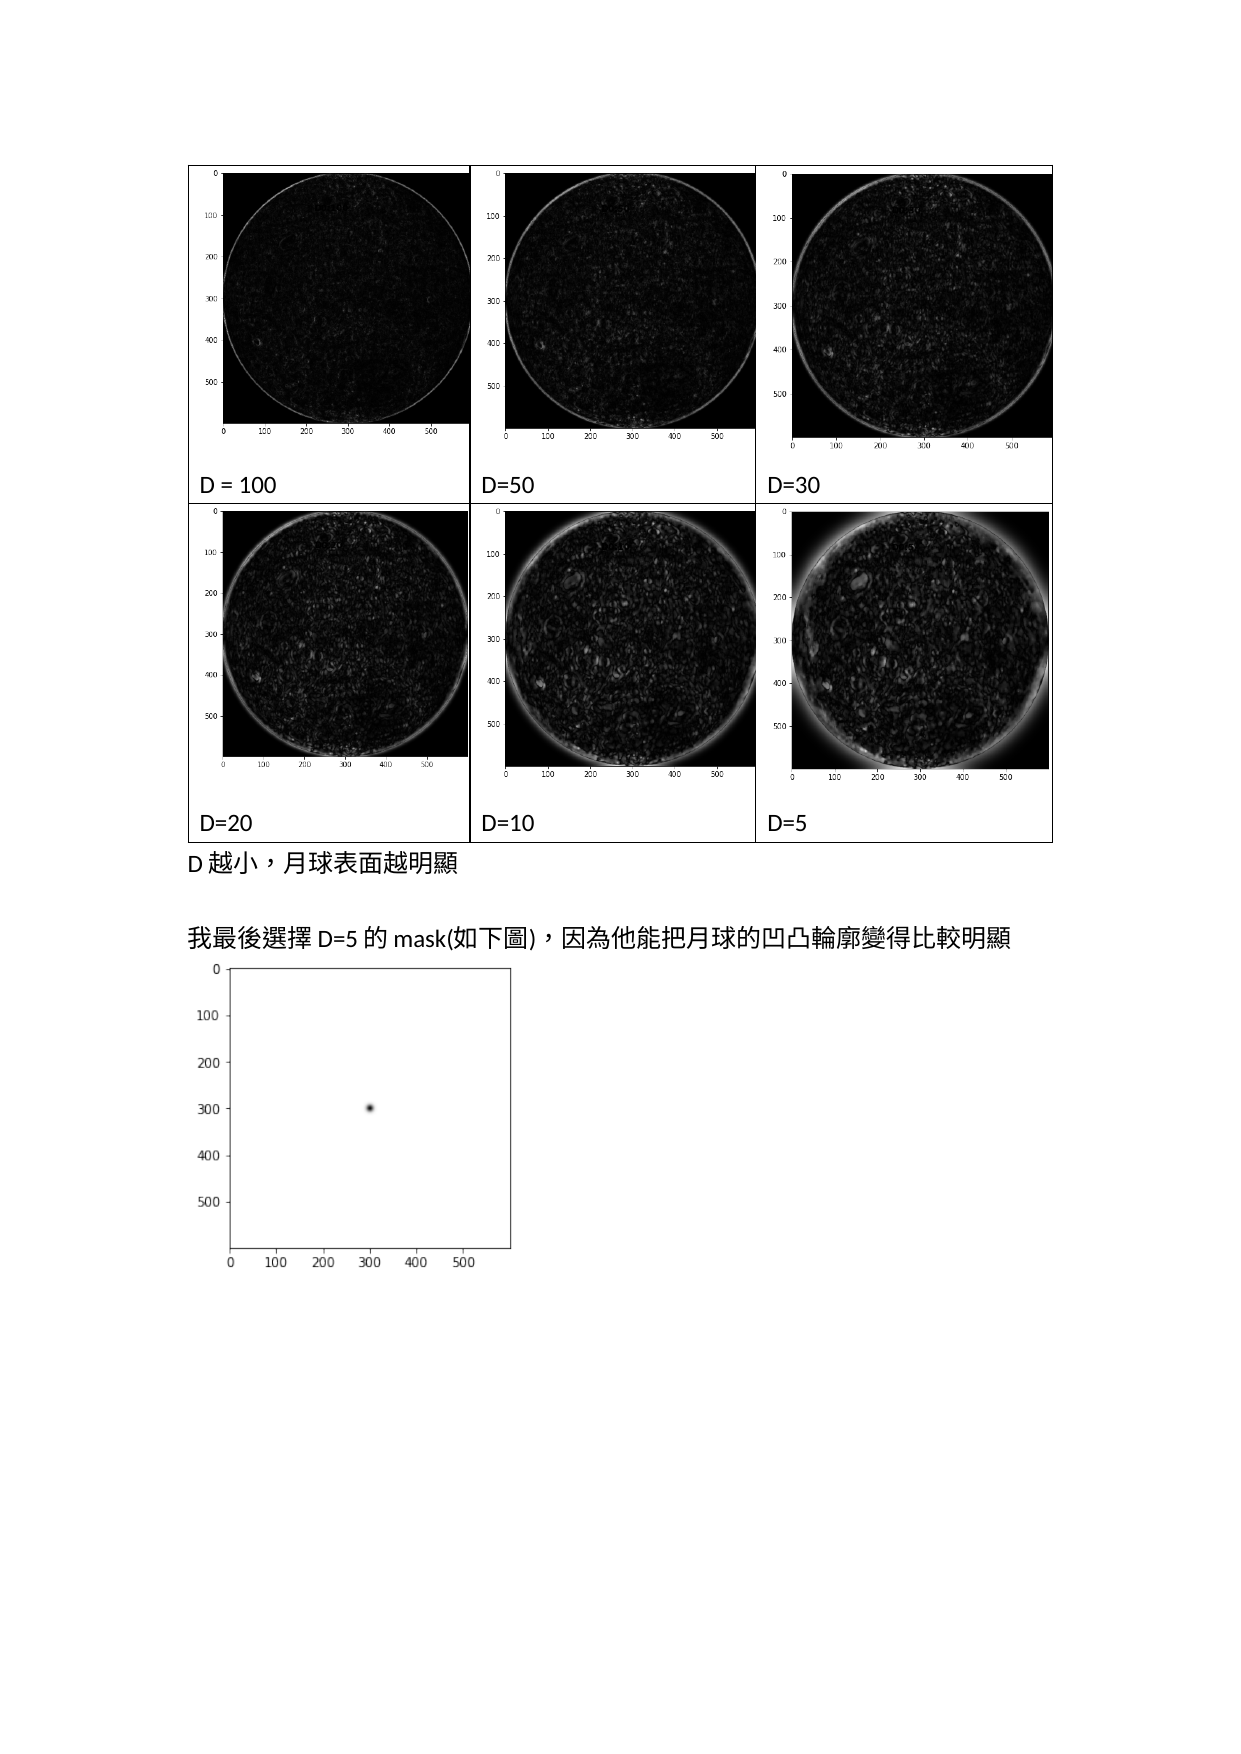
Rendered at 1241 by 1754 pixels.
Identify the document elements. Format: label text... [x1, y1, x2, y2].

table_cell D=10 [471, 504, 755, 842]
picture [199, 165, 470, 440]
table_header D=30 [756, 166, 1052, 503]
text D越小，月球表面越明顯 [187, 843, 1053, 880]
picture [481, 504, 756, 783]
table_header D=50 [471, 166, 755, 503]
picture [187, 955, 518, 1279]
picture [199, 504, 470, 773]
table_header D = 100 [189, 166, 469, 503]
table_cell D=20 [189, 504, 469, 842]
picture [767, 165, 1053, 455]
picture [767, 504, 1053, 786]
text 我最後選擇D=5的mask(如下圖)，因為他能把月球的凹凸輪廓變得比較明顯 [187, 918, 1053, 955]
table_cell D=5 [756, 504, 1052, 842]
picture [481, 165, 756, 445]
